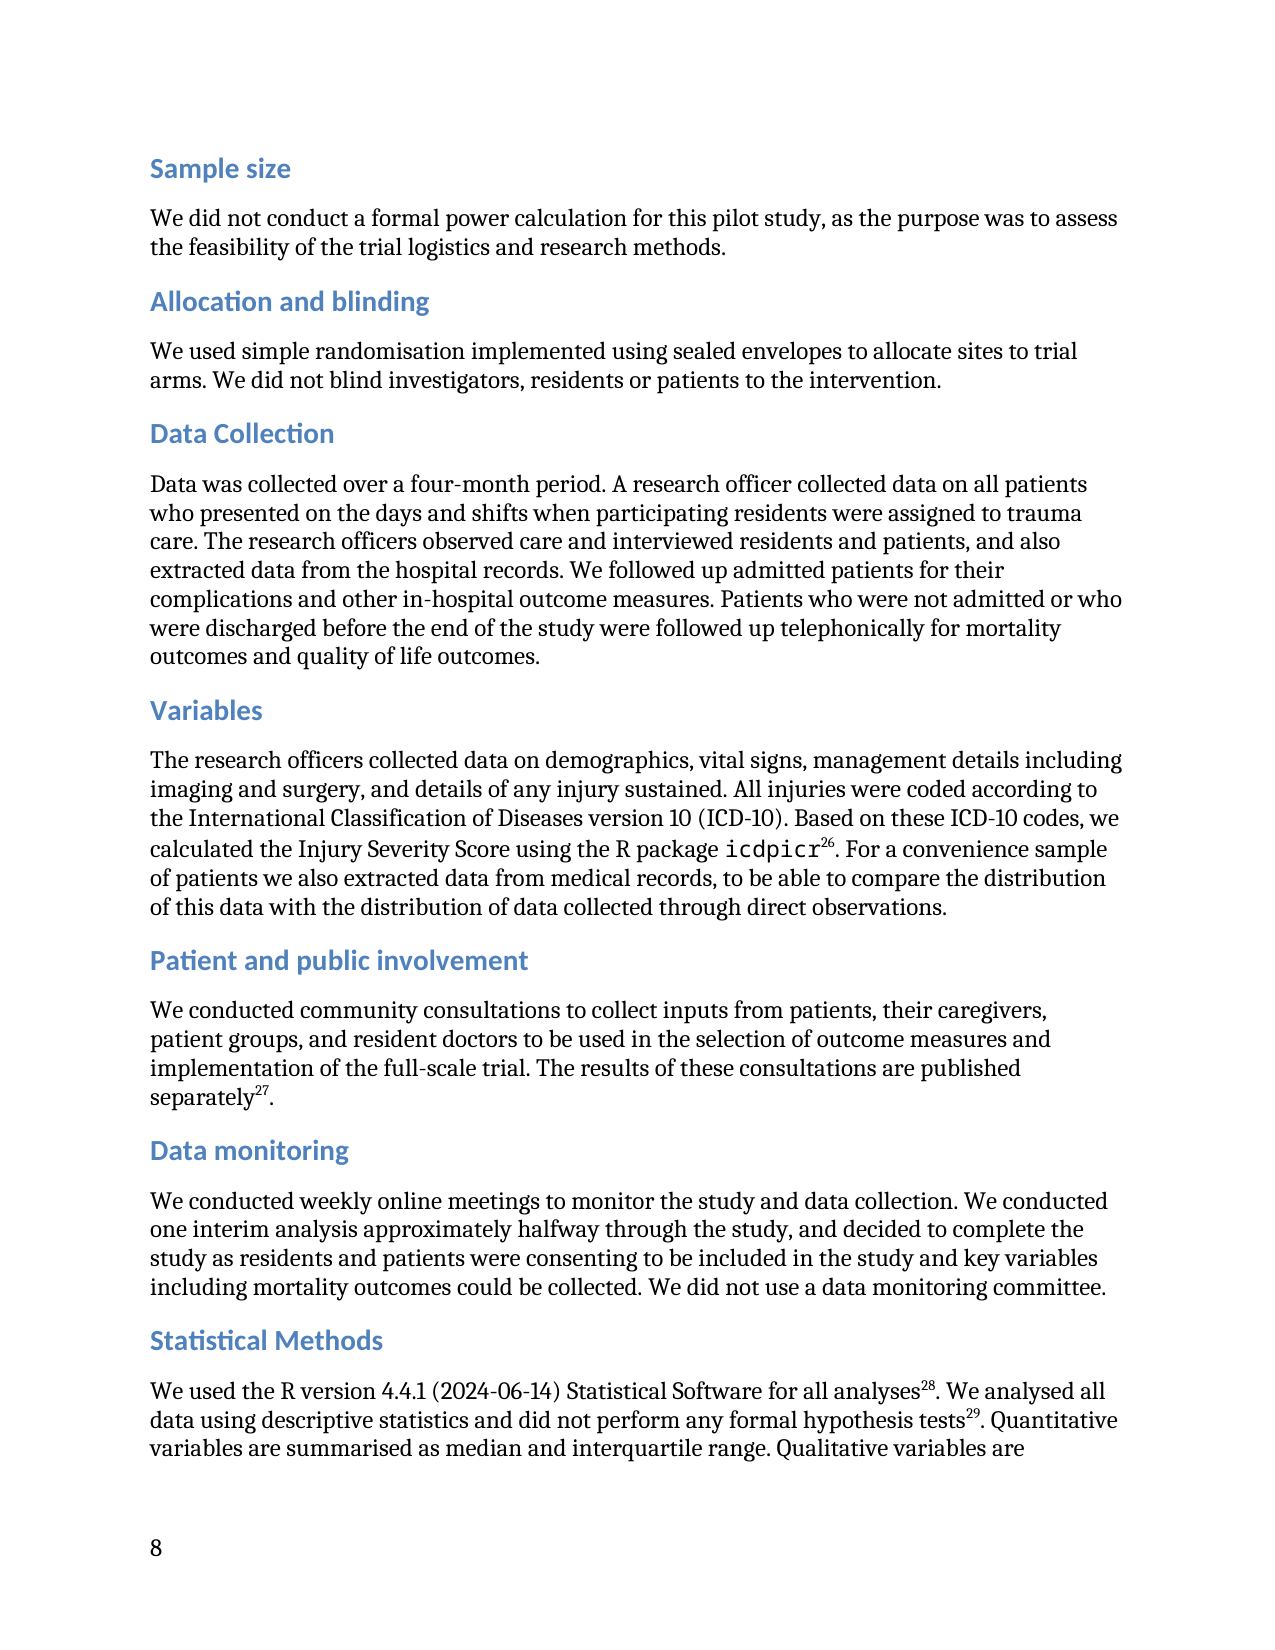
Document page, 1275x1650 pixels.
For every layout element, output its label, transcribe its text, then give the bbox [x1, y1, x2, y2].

subtitle Patient and public involvement [150, 942, 1125, 978]
subtitle Variables [150, 692, 1125, 727]
subtitle Data Collection [150, 415, 1125, 451]
subtitle Allocation and blinding [150, 283, 1125, 318]
text We conducted community consultations to collect inputs from patients, their caregivers, patient groups, and resident doctors to be used in the selection of outcome measures and implementation of the full-scale trial. The results of these consultations are published separately27. [150, 996, 1125, 1111]
text Data was collected over a four-month period. A research officer collected data on all patients who presented on the days and shifts when participating residents were assigned to trauma care. The research officers observed care and interviewed residents and patients, and also extracted data from the hospital records. We followed up admitted patients for their complications and other in-hospital outcome measures. Patients who were not admitted or who were discharged before the end of the study were followed up telephonically for mortality outcomes and quality of life outcomes. [150, 470, 1125, 671]
text We used simple randomisation implemented using sealed envelopes to allocate sites to trial arms. We did not blind investigators, residents or patients to the intervention. [150, 337, 1125, 394]
text The research officers collected data on demographics, vital signs, management details including imaging and surgery, and details of any injury sustained. All injuries were coded according to the International Classification of Diseases version 10 (ICD-10). Based on these ICD-10 codes, we calculated the Injury Severity Score using the R package icdpicr26. For a convenience sample of patients we also extracted data from medical records, to be able to compare the distribution of this data with the distribution of data collected through direct observations. [150, 746, 1125, 921]
subtitle Sample size [150, 150, 1125, 186]
subtitle Data monitoring [150, 1132, 1125, 1168]
text We did not conduct a formal power calculation for this pilot study, as the purpose was to assess the feasibility of the trial logistics and research methods. [150, 204, 1125, 262]
text We conducted weekly online meetings to monitor the study and data collection. We conducted one interim analysis approximately halfway through the study, and decided to complete the study as residents and patients were consenting to be included in the study and key variables including mortality outcomes could be collected. We did not use a data monitoring committee. [150, 1187, 1125, 1302]
subtitle Statistical Methods [150, 1322, 1125, 1358]
